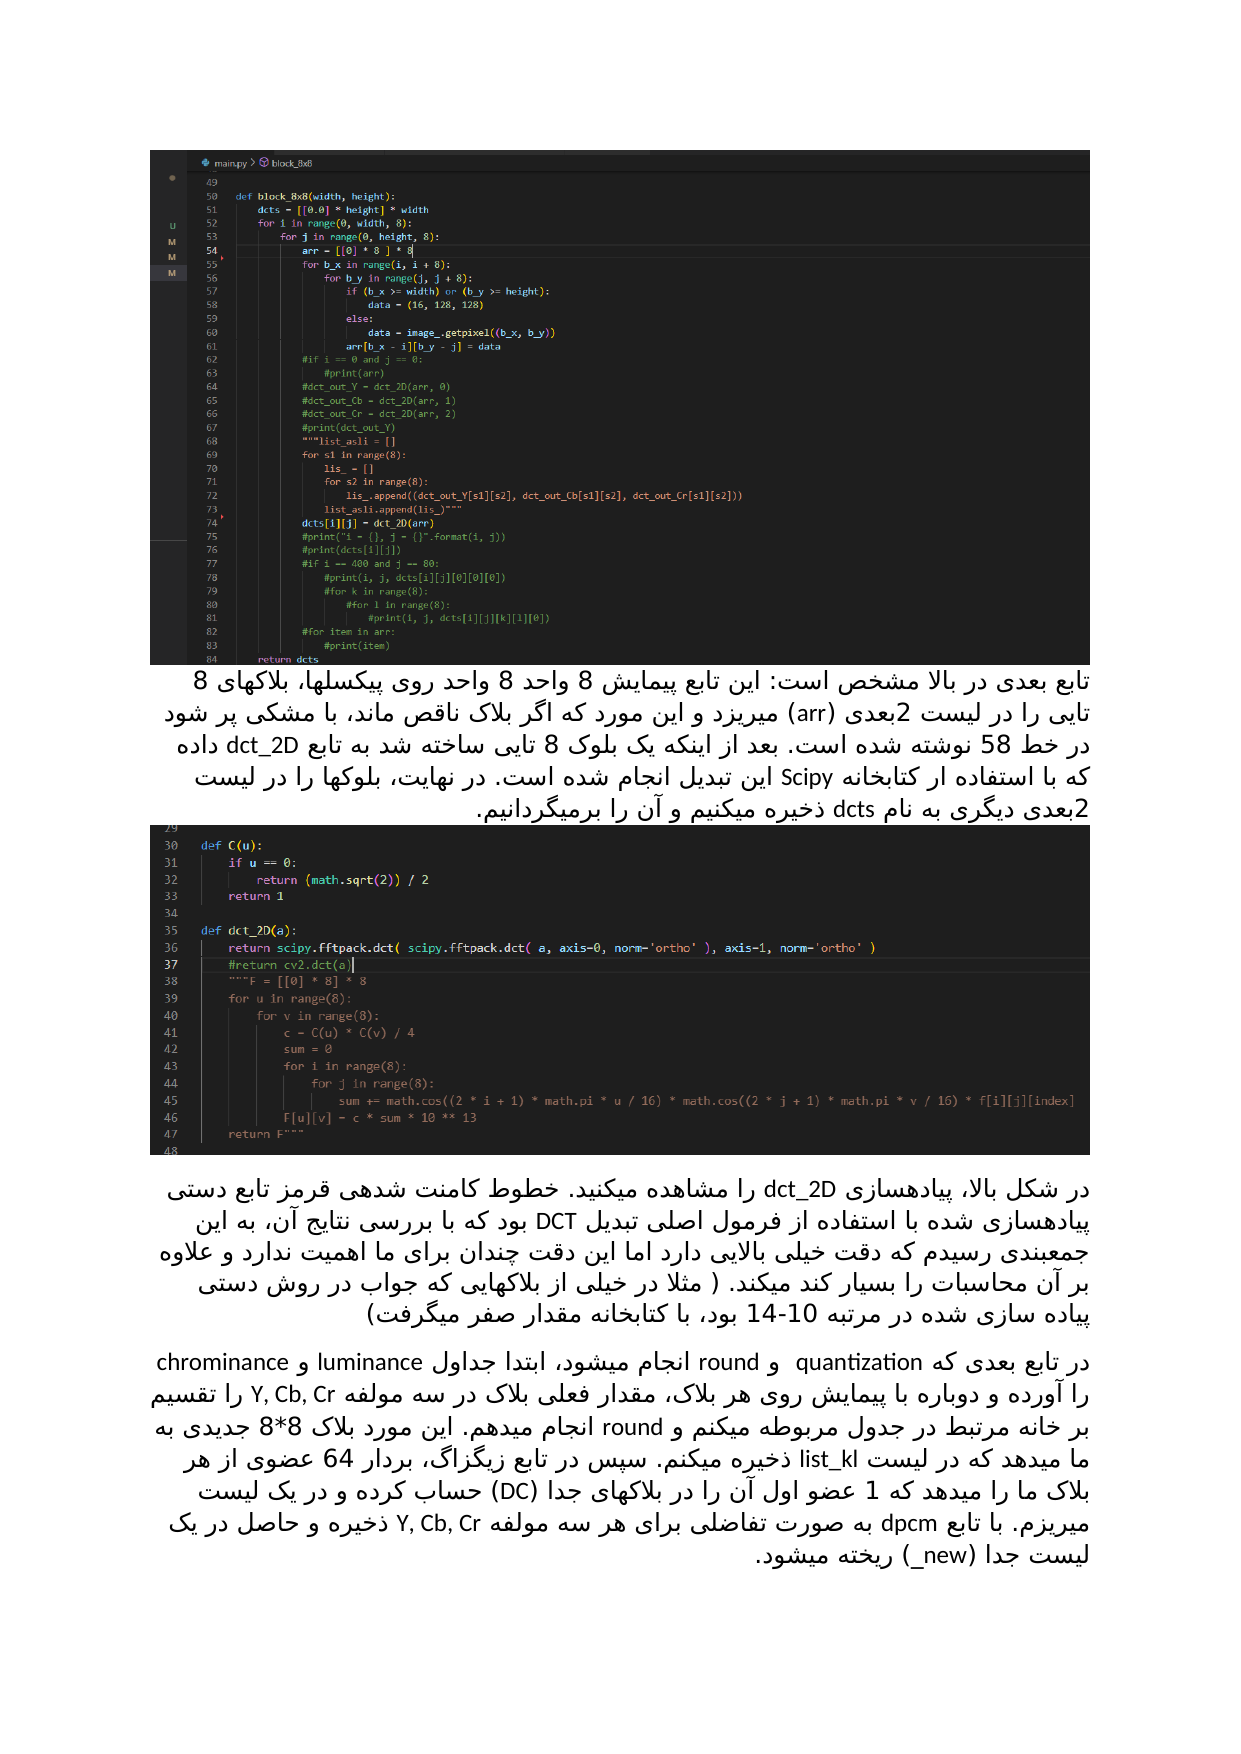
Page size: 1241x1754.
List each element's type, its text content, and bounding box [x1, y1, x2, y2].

text تابع بعدی در بالا مشخص است: این تابع پیمایش 8 واحد 8 واحد روی پیکسلها، بلاکهای 8 تایی را در لیست 2بعدی (arr) میریزد و این مورد که اگر بلاک ناقص ماند، با مشکی پر شود در خط 58 نوشته شده است. بعد از اینکه یک بلوک 8 تایی ساخته شد به تابع dct_2D داده که با استفاده ار کتابخانه Scipy این تبدیل انجام شده است. در نهایت، بلوکها را در لیست 2بعدی دیگری به نام dcts ذخیره میکنیم و آن را برمیگردانیم. [150, 665, 1090, 825]
text در شکل بالا، پیاده‏سازی dct_2D را مشاهده میکنید. خطوط کامنت شده‏ی قرمز تابع دستی پیاده‏سازی شده با استفاده از فرمول اصلی تبدیل DCT بود که با بررسی نتایج آن، به این جمع‏بندی رسیدم که دقت خیلی بالایی دارد اما این دقت چندان برای ما اهمیت ندارد و علاوه بر آن محاسبات را بسیار کند میکند. ( مثلا در خیلی از بلاکهایی که جواب در روش دستی پیاده سازی شده در مرتبه 10-14 بود، با کتابخانه مقدار صفر میگرفت) [150, 1173, 1090, 1328]
picture [150, 150, 1090, 665]
picture [150, 825, 1090, 1155]
text در تابع بعدی که quantization و round انجام میشود، ابتدا جداول luminance و chrominance را آورده و دوباره با پیمایش روی هر بلاک، مقدار فعلی بلاک در سه مولفه Y, Cb, Cr را تقسیم بر خانه مرتبط در جدول مربوطه میکنم و round انجام میدهم. این مورد بلاک 8*8 جدیدی به ما میدهد که در لیست list_kl ذخیره میکنم. سپس در تابع زیگزاگ، بردار 64 عضوی از هر بلاک ما را میدهد که 1 عضو اول آن را در بلاکهای جدا (DC) حساب کرده و در یک لیست میریزم. با تابع dpcm به صورت تفاضلی برای هر سه مولفه Y, Cb, Cr ذخیره و حاصل در یک لیست جدا (new_) ریخته میشود. [150, 1346, 1090, 1570]
